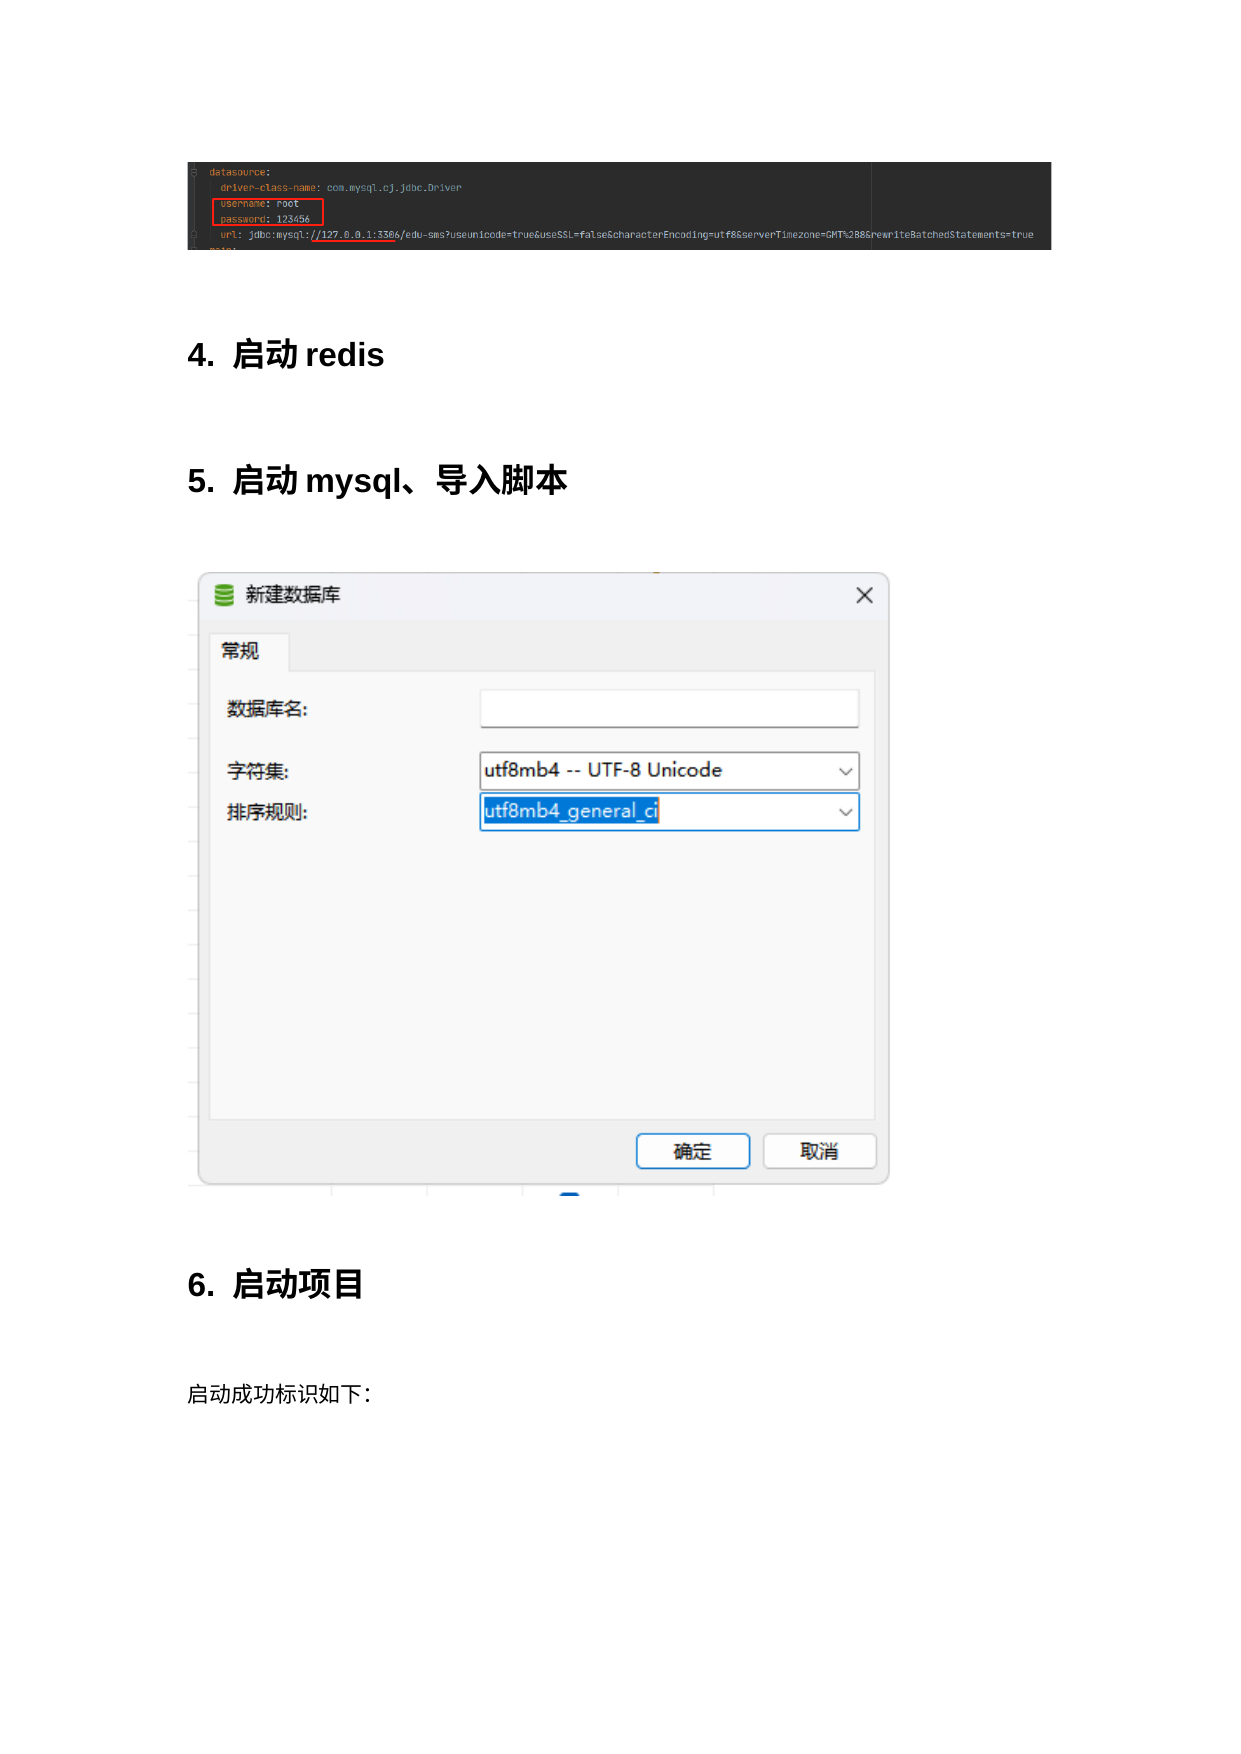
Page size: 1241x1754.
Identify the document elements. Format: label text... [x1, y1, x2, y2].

picture [187, 572, 901, 1196]
subtitle 启动redis [187, 319, 1053, 384]
subtitle 启动mysql、导入脚本 [187, 446, 1053, 511]
subtitle 启动项目 [187, 1250, 1053, 1315]
text 启动成功标识如下： [187, 1376, 1053, 1409]
picture [187, 162, 1052, 250]
